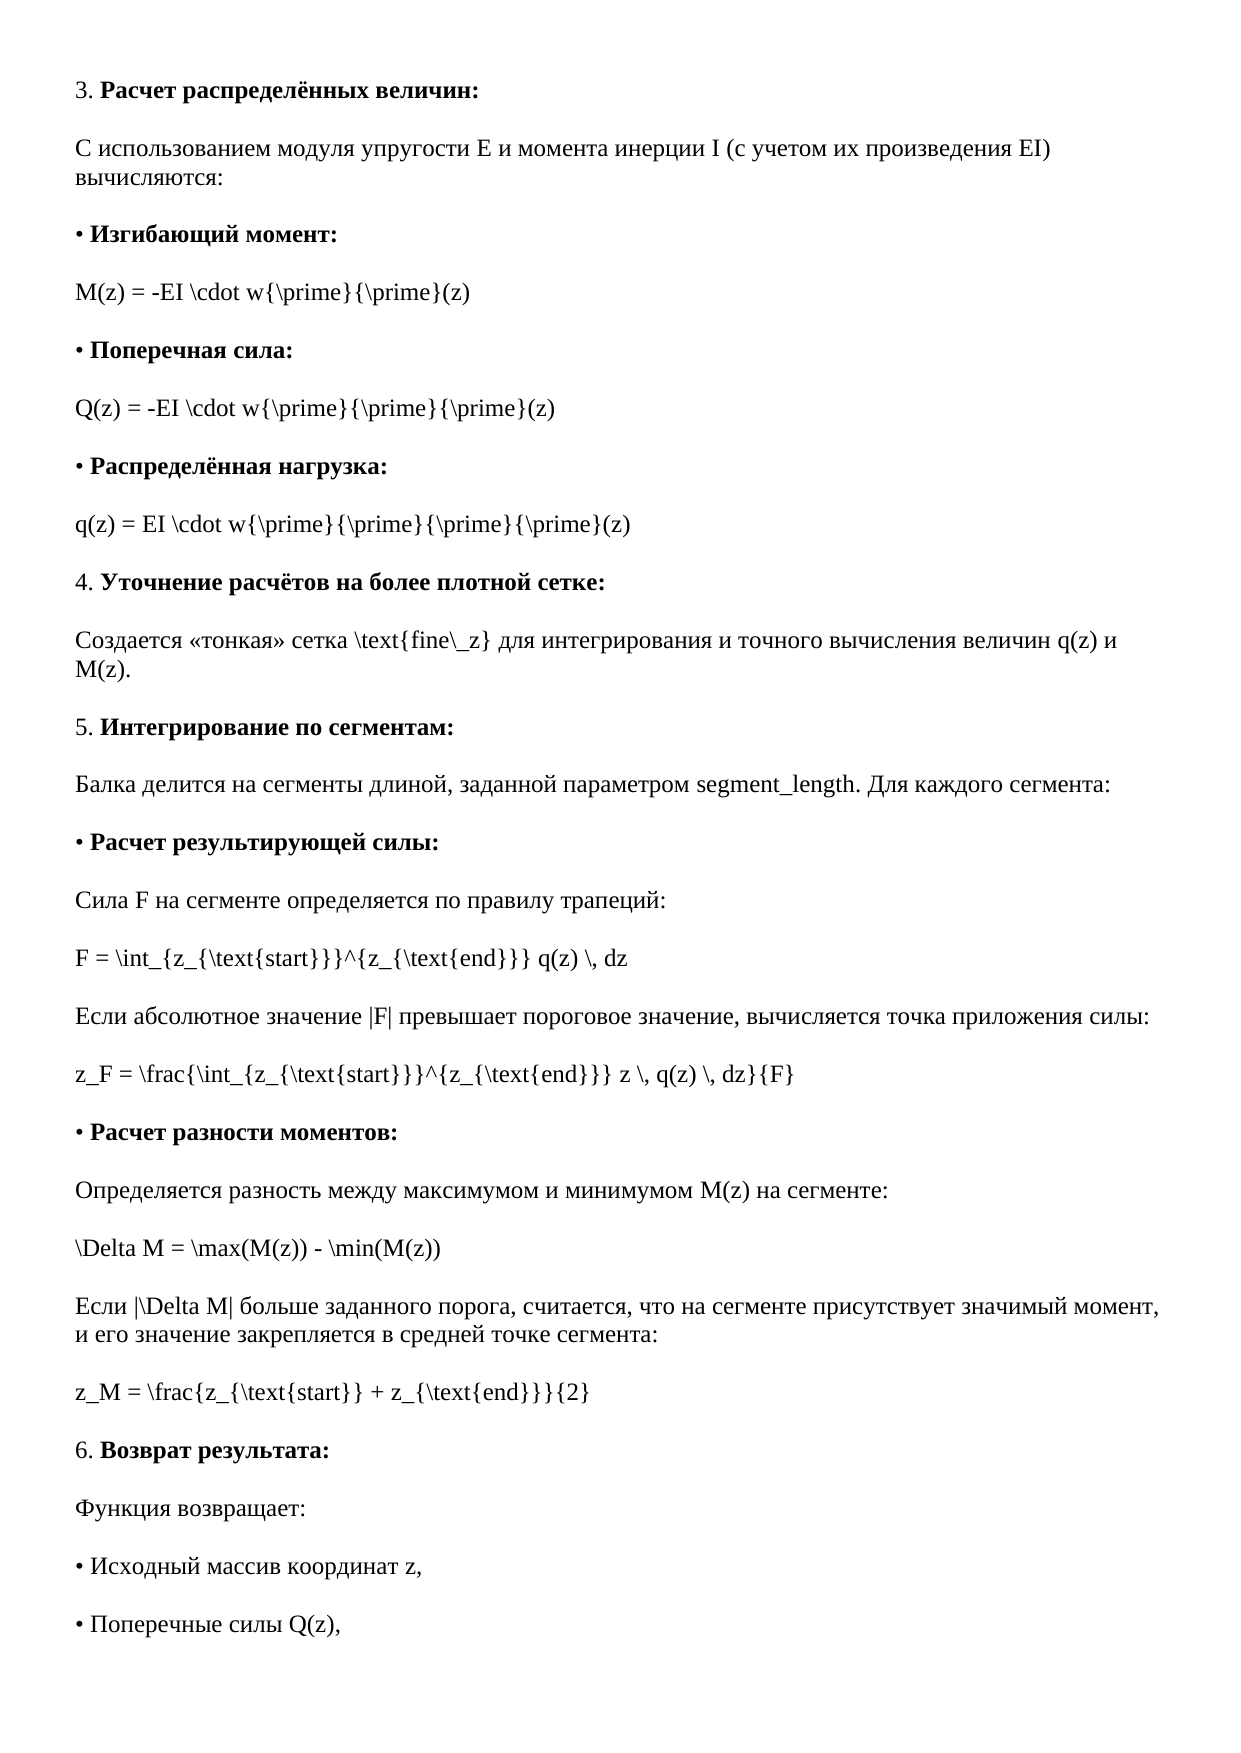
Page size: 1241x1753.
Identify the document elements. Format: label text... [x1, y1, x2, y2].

text 6. Возврат результата: [75, 1435, 1165, 1464]
text • Расчет результирующей силы: [75, 827, 1165, 856]
text • Расчет разности моментов: [75, 1117, 1165, 1146]
text • Распределённая нагрузка: [75, 451, 1165, 480]
text • Исходный массив координат z, [75, 1551, 1165, 1580]
text Если |\Delta M| больше заданного порога, считается, что на сегменте присутствует значимый момент, и его значение закрепляется в средней точке сегмента: [75, 1291, 1165, 1348]
text M(z) = -EI \cdot w{\prime}{\prime}(z) [75, 277, 1165, 306]
text 3. Расчет распределённых величин: [75, 75, 1165, 104]
text • Поперечная сила: [75, 335, 1165, 364]
text • Поперечные силы Q(z), [75, 1609, 1165, 1638]
text С использованием модуля упругости E и момента инерции I (с учетом их произведения EI) вычисляются: [75, 133, 1165, 190]
text 4. Уточнение расчётов на более плотной сетке: [75, 567, 1165, 596]
text Если абсолютное значение |F| превышает пороговое значение, вычисляется точка приложения силы: [75, 1001, 1165, 1030]
text \Delta M = \max(M(z)) - \min(M(z)) [75, 1233, 1165, 1262]
text q(z) = EI \cdot w{\prime}{\prime}{\prime}{\prime}(z) [75, 509, 1165, 538]
text Балка делится на сегменты длиной, заданной параметром segment_length. Для каждого сегмента: [75, 769, 1165, 798]
text Определяется разность между максимумом и минимумом M(z) на сегменте: [75, 1175, 1165, 1204]
text • Изгибающий момент: [75, 219, 1165, 248]
text Q(z) = -EI \cdot w{\prime}{\prime}{\prime}(z) [75, 393, 1165, 422]
text F = \int_{z_{\text{start}}}^{z_{\text{end}}} q(z) \, dz [75, 943, 1165, 972]
text 5. Интегрирование по сегментам: [75, 712, 1165, 740]
text z_M = \frac{z_{\text{start}} + z_{\text{end}}}{2} [75, 1377, 1165, 1406]
text Создается «тонкая» сетка \text{fine\_z} для интегрирования и точного вычисления величин q(z) и M(z). [75, 625, 1165, 682]
text z_F = \frac{\int_{z_{\text{start}}}^{z_{\text{end}}} z \, q(z) \, dz}{F} [75, 1059, 1165, 1088]
text Функция возвращает: [75, 1493, 1165, 1522]
text Сила F на сегменте определяется по правилу трапеций: [75, 885, 1165, 914]
